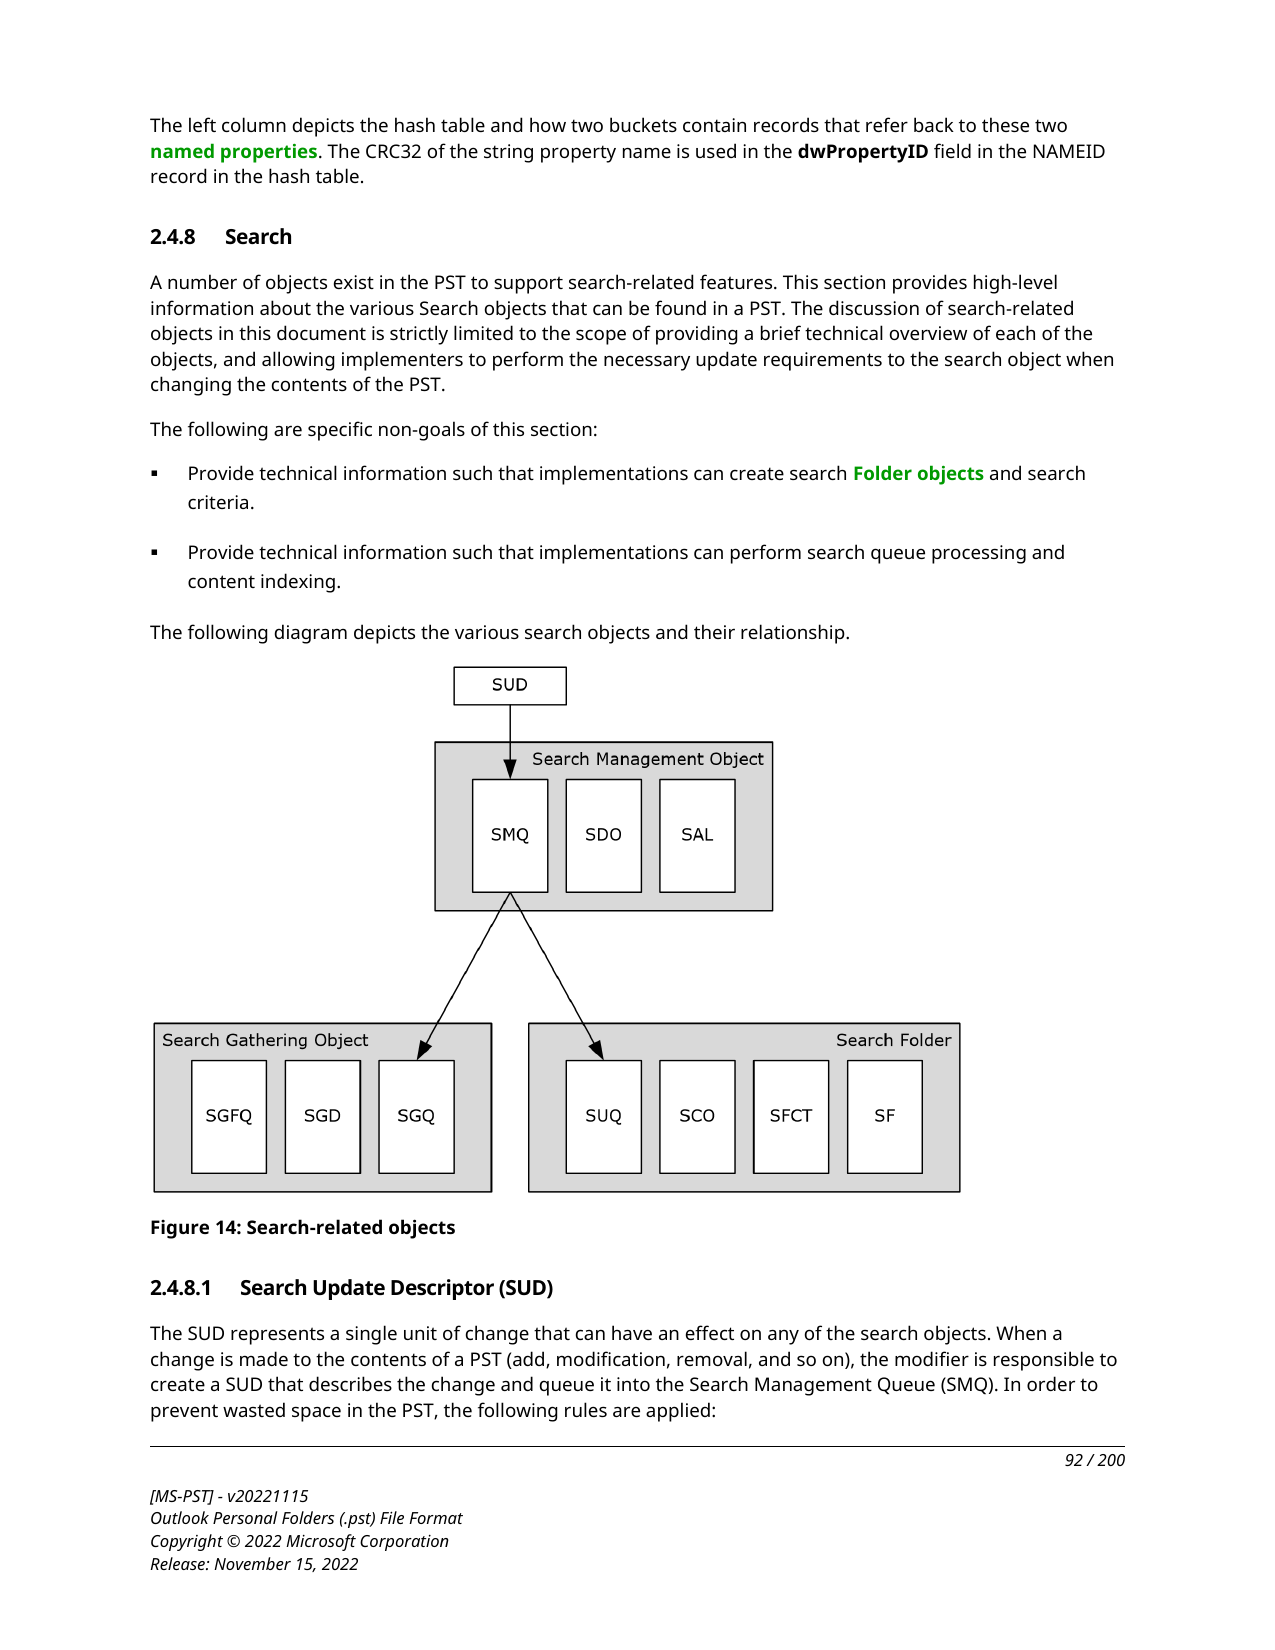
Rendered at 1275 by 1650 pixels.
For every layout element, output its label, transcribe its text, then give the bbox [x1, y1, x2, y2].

list Provide technical information such that implementations can create search Folder objects and search criteria. [150, 460, 1125, 515]
text Figure 14: Search-related objects [150, 1214, 1125, 1240]
subtitle Search [150, 222, 1125, 251]
text The SUD represents a single unit of change that can have an effect on any of the search objects. When a change is made to the contents of a PST (add, modification, removal, and so on), the modifier is responsible to create a SUD that describes the change and queue it into the Search Management Queue (SMQ). In order to prevent wasted space in the PST, the following rules are applied: [150, 1320, 1125, 1422]
text A number of objects exist in the PST to support search-related features. This section provides high-level information about the various Search objects that can be found in a PST. The discussion of search-related objects in this document is strictly limited to the scope of providing a brief technical overview of each of the objects, and allowing implementers to perform the necessary update requirements to the search object when changing the contents of the PST. [150, 269, 1125, 397]
text The left column depicts the hash table and how two buckets contain records that refer back to these two named properties. The CRC32 of the string property name is used in the dwPropertyID field in the NAMEID record in the hash table. [150, 112, 1125, 189]
text The following are specific non-goals of this section: [150, 416, 1125, 441]
subtitle Search Update Descriptor (SUD) [150, 1273, 1125, 1302]
list Provide technical information such that implementations can perform search queue processing and content indexing. [150, 539, 1125, 594]
text The following diagram depicts the various search objects and their relationship. [150, 619, 1125, 644]
